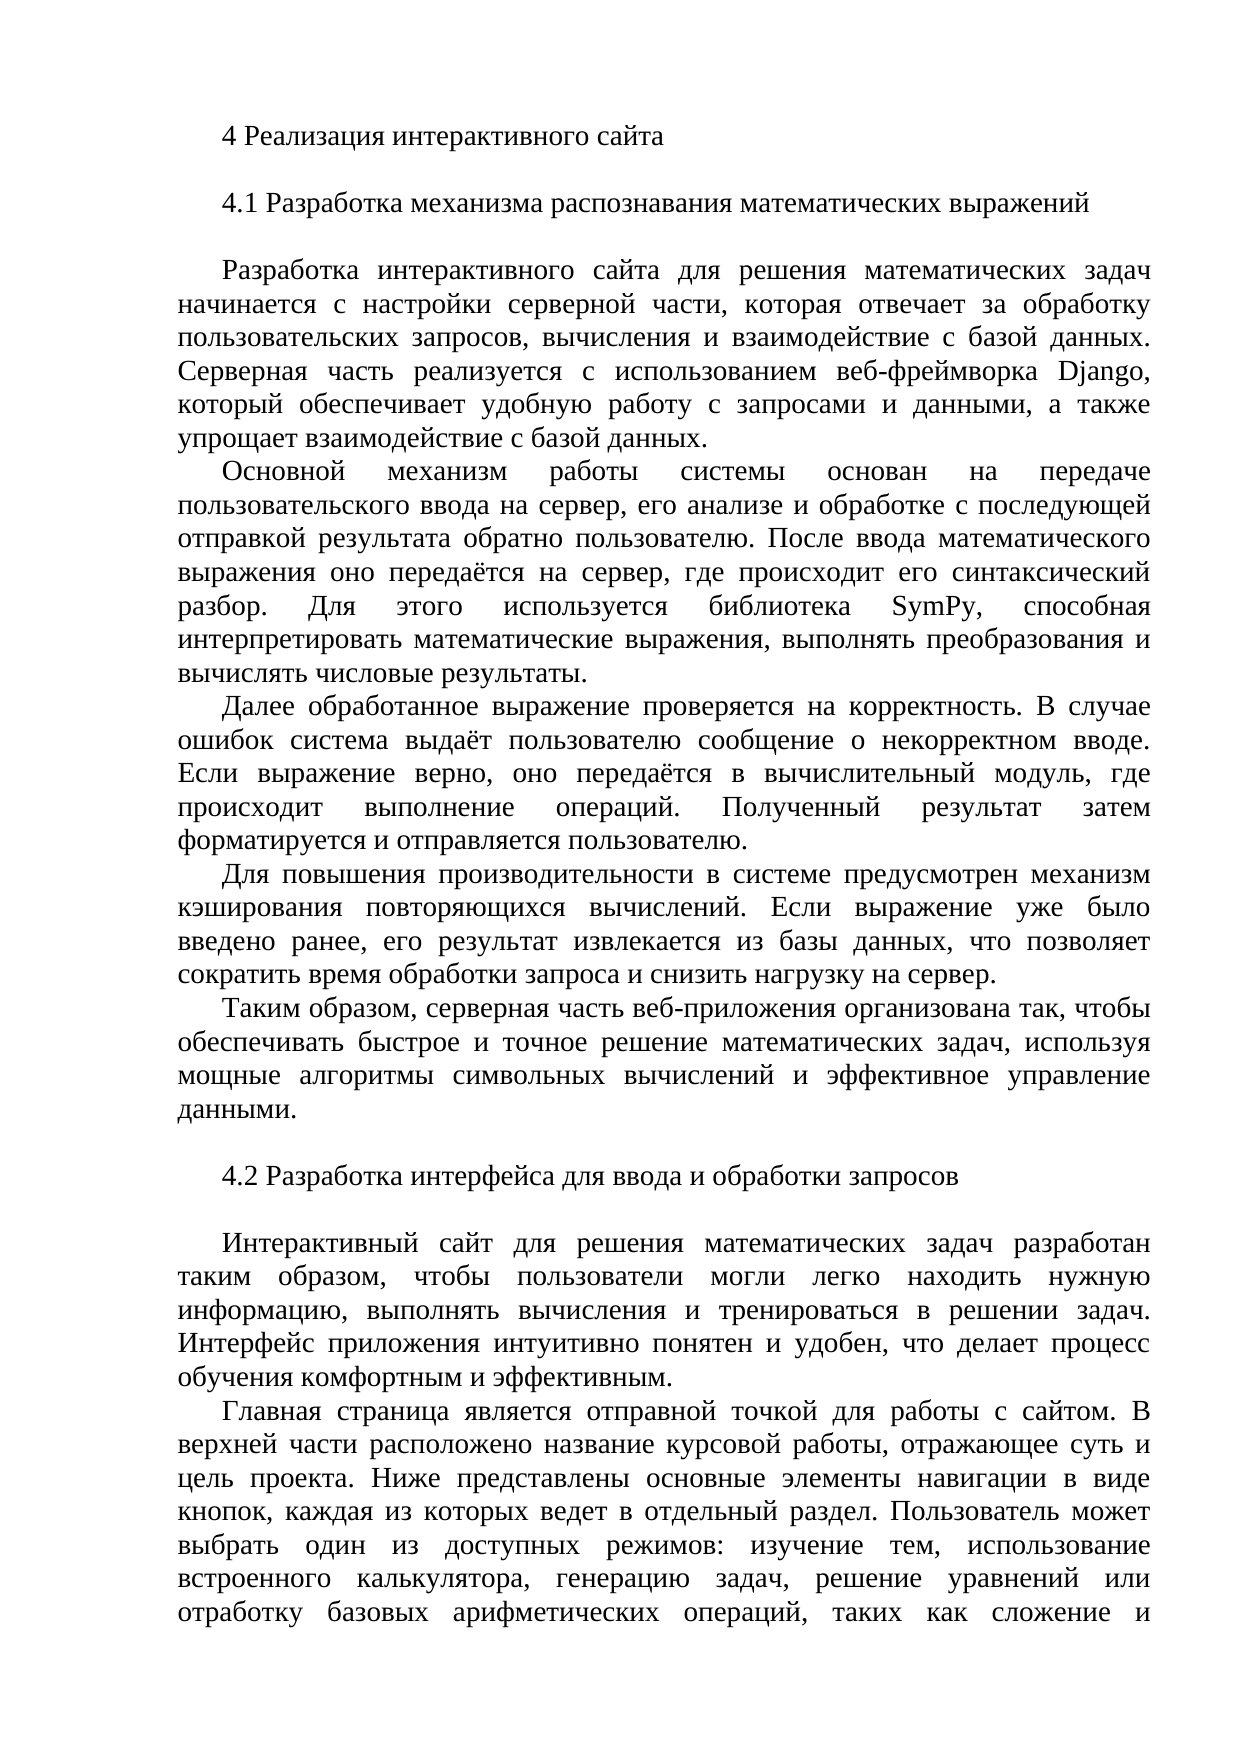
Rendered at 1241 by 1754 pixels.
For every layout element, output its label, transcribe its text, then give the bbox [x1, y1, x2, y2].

list Разработка интерактивного сайта для решения математических задач начинается с настройки серверной части, которая отвечает за обработку пользовательских запросов, вычисления и взаимодействие с базой данных. Серверная часть реализуется с использованием веб-фреймворка Django, который обеспечивает удобную работу с запросами и данными, а также упрощает взаимодействие с базой данных. [177, 252, 1152, 453]
list Основной механизм работы системы основан на передаче пользовательского ввода на сервер, его анализе и обработке с последующей отправкой результата обратно пользователю. После ввода математического выражения оно передаётся на сервер, где происходит его синтаксический разбор. Для этого используется библиотека SymPy, способная интерпретировать математические выражения, выполнять преобразования и вычислять числовые результаты. [177, 453, 1152, 688]
list Для повышения производительности в системе предусмотрен механизм кэширования повторяющихся вычислений. Если выражение уже было введено ранее, его результат извлекается из базы данных, что позволяет сократить время обработки запроса и снизить нагрузку на сервер. [177, 856, 1152, 990]
subtitle 4 Реализация интерактивного сайта [177, 118, 1152, 152]
list Интерактивный сайт для решения математических задач разработан таким образом, чтобы пользователи могли легко находить нужную информацию, выполнять вычисления и тренироваться в решении задач. Интерфейс приложения интуитивно понятен и удобен, что делает процесс обучения комфортным и эффективным. [177, 1225, 1152, 1393]
subtitle 4.1 Разработка механизма распознавания математических выражений [177, 185, 1152, 219]
subtitle 4.2 Разработка интерфейса для ввода и обработки запросов [177, 1158, 1152, 1191]
list Далее обработанное выражение проверяется на корректность. В случае ошибок система выдаёт пользователю сообщение о некорректном вводе. Если выражение верно, оно передаётся в вычислительный модуль, где происходит выполнение операций. Полученный результат затем форматируется и отправляется пользователю. [177, 688, 1152, 856]
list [177, 1393, 1152, 1627]
list Таким образом, серверная часть веб-приложения организована так, чтобы обеспечивать быстрое и точное решение математических задач, используя мощные алгоритмы символьных вычислений и эффективное управление данными. [177, 990, 1152, 1124]
